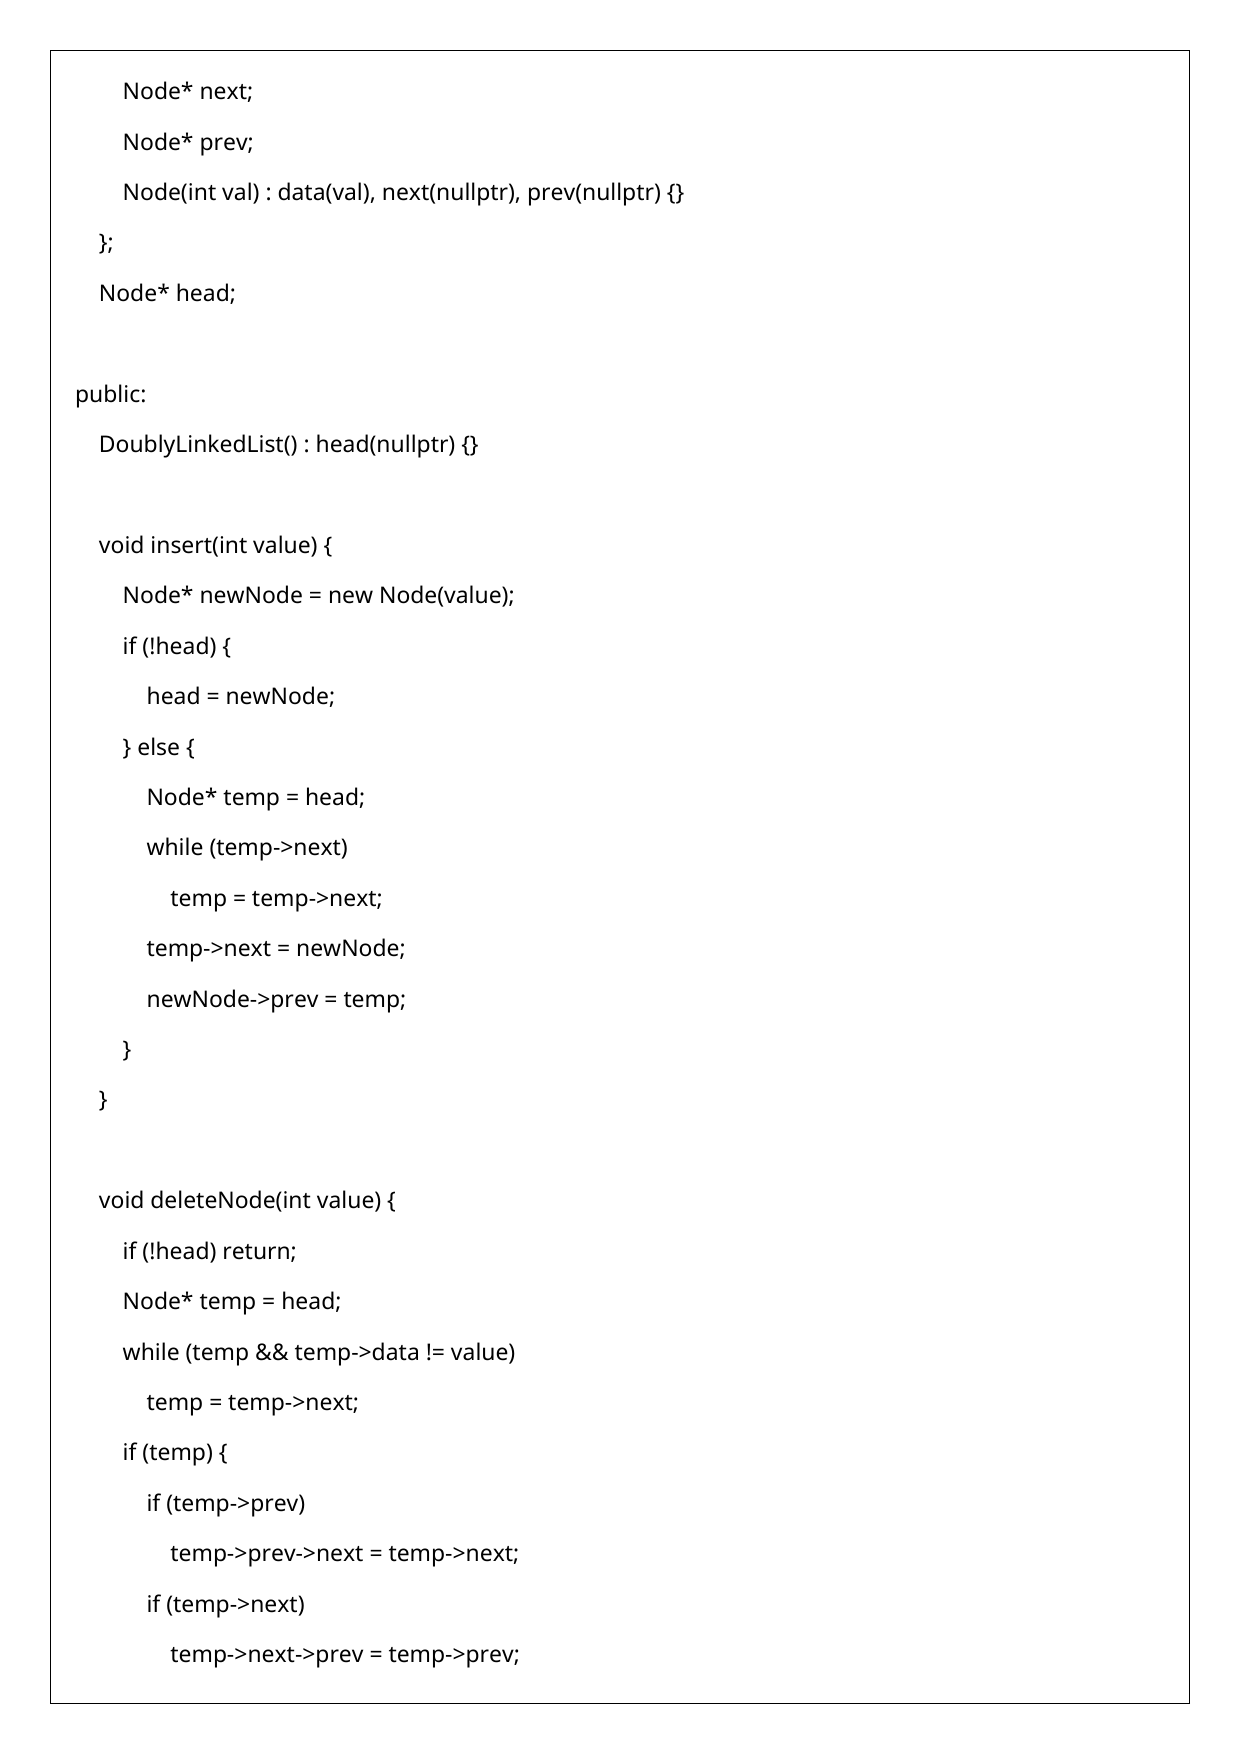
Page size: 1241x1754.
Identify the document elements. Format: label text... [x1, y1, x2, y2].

text while (temp && temp->data != value) [75, 1335, 1165, 1367]
text if (temp) { [75, 1436, 1165, 1467]
text newNode->prev = temp; [75, 982, 1165, 1014]
text head = newNode; [75, 680, 1165, 711]
text Node* newNode = new Node(value); [75, 579, 1165, 610]
text Node* temp = head; [75, 781, 1165, 812]
text if (temp->prev) [75, 1487, 1165, 1518]
text while (temp->next) [75, 831, 1165, 862]
text if (temp->next) [75, 1587, 1165, 1619]
text Node* temp = head; [75, 1285, 1165, 1316]
text } else { [75, 730, 1165, 762]
text temp = temp->next; [75, 1386, 1165, 1417]
text Node* next; [75, 75, 1165, 106]
text }; [75, 226, 1165, 257]
text temp = temp->next; [75, 882, 1165, 913]
text if (!head) return; [75, 1234, 1165, 1266]
text void insert(int value) { [75, 529, 1165, 560]
text } [75, 1033, 1165, 1064]
text } [75, 1083, 1165, 1114]
text if (!head) { [75, 629, 1165, 661]
text Node* prev; [75, 125, 1165, 157]
text temp->next = newNode; [75, 932, 1165, 963]
text temp->prev->next = temp->next; [75, 1537, 1165, 1568]
text Node* head; [75, 277, 1165, 308]
text temp->next->prev = temp->prev; [75, 1638, 1165, 1669]
text public: [75, 377, 1165, 409]
text void deleteNode(int value) { [75, 1184, 1165, 1215]
text Node(int val) : data(val), next(nullptr), prev(nullptr) {} [75, 176, 1165, 207]
text DoublyLinkedList() : head(nullptr) {} [75, 428, 1165, 459]
